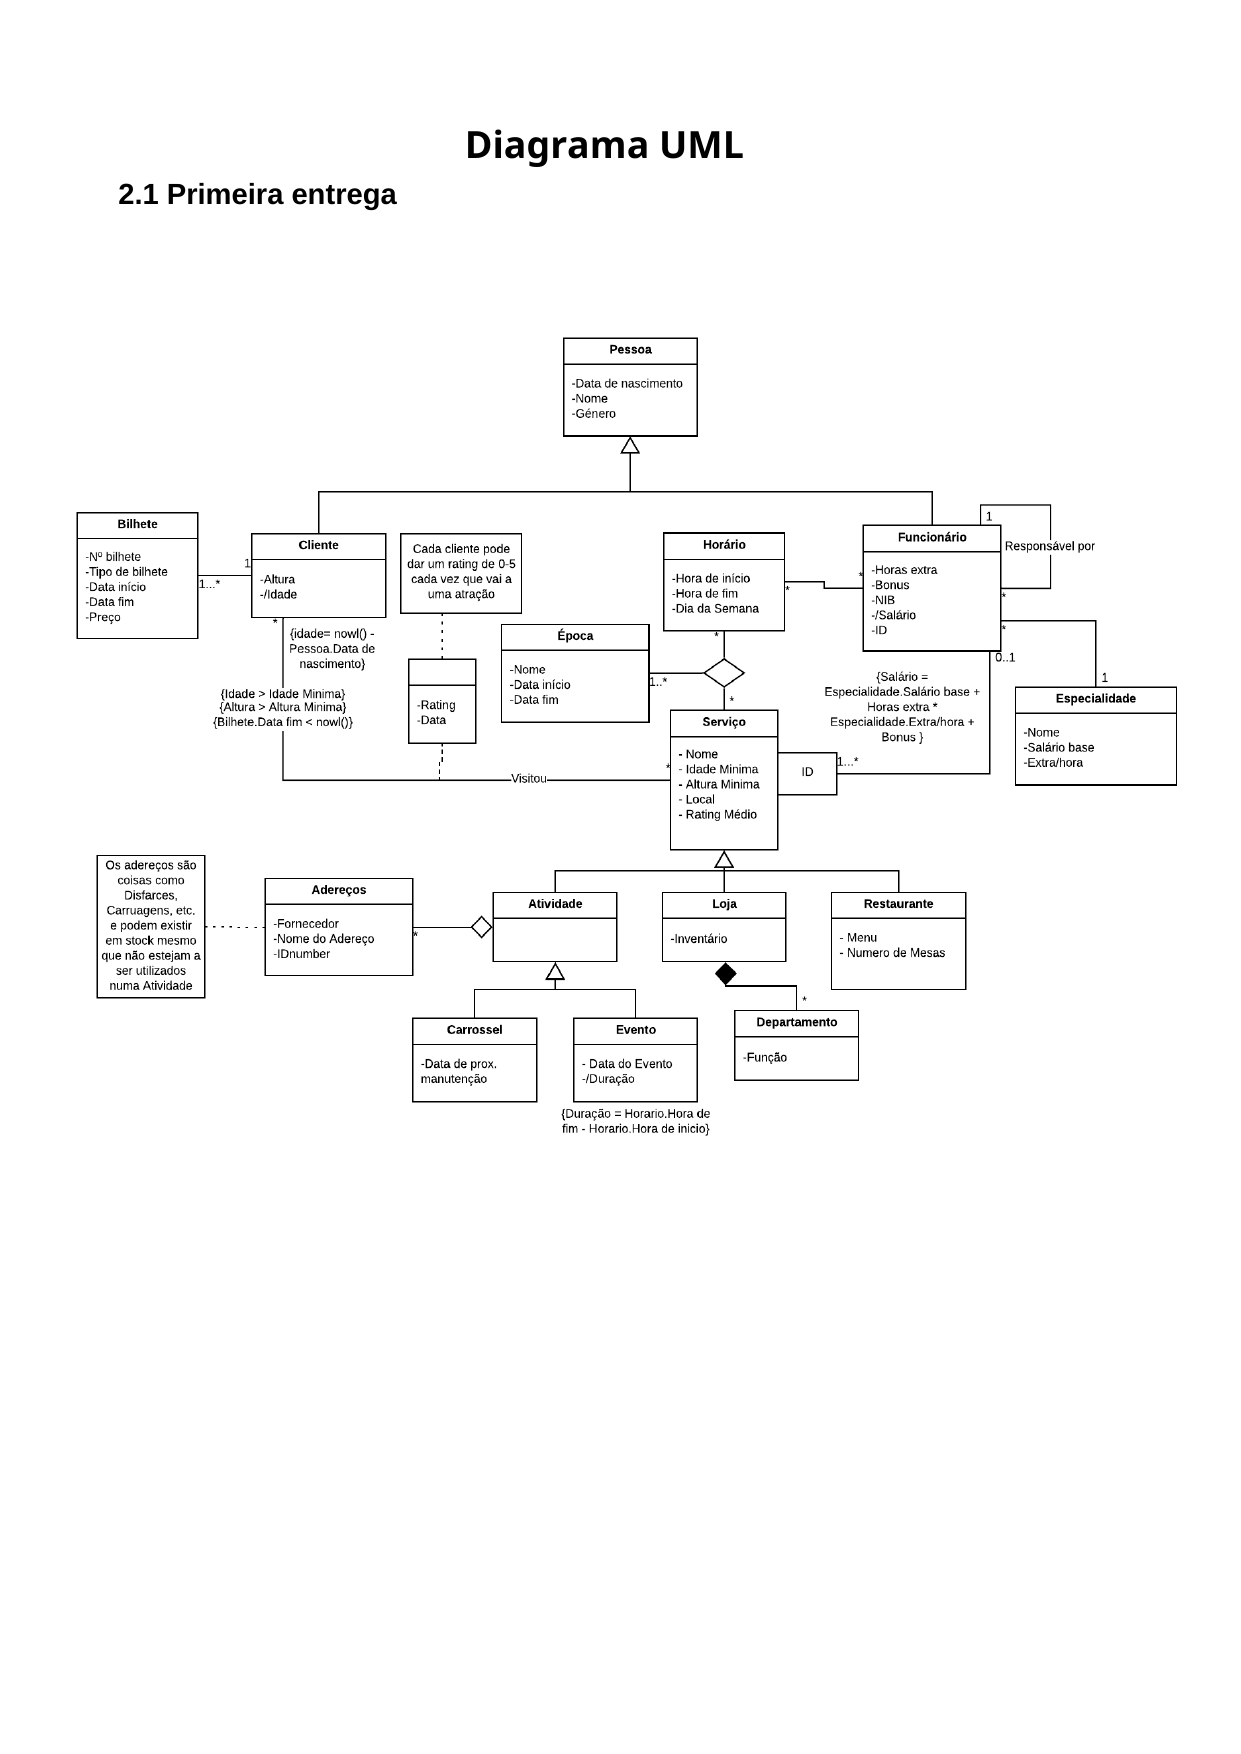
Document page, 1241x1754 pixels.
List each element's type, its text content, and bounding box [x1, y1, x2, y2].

text Diagrama UML [118, 118, 1090, 169]
picture [50, 310, 1197, 1172]
text 2.1 Primeira entrega [118, 177, 1090, 210]
